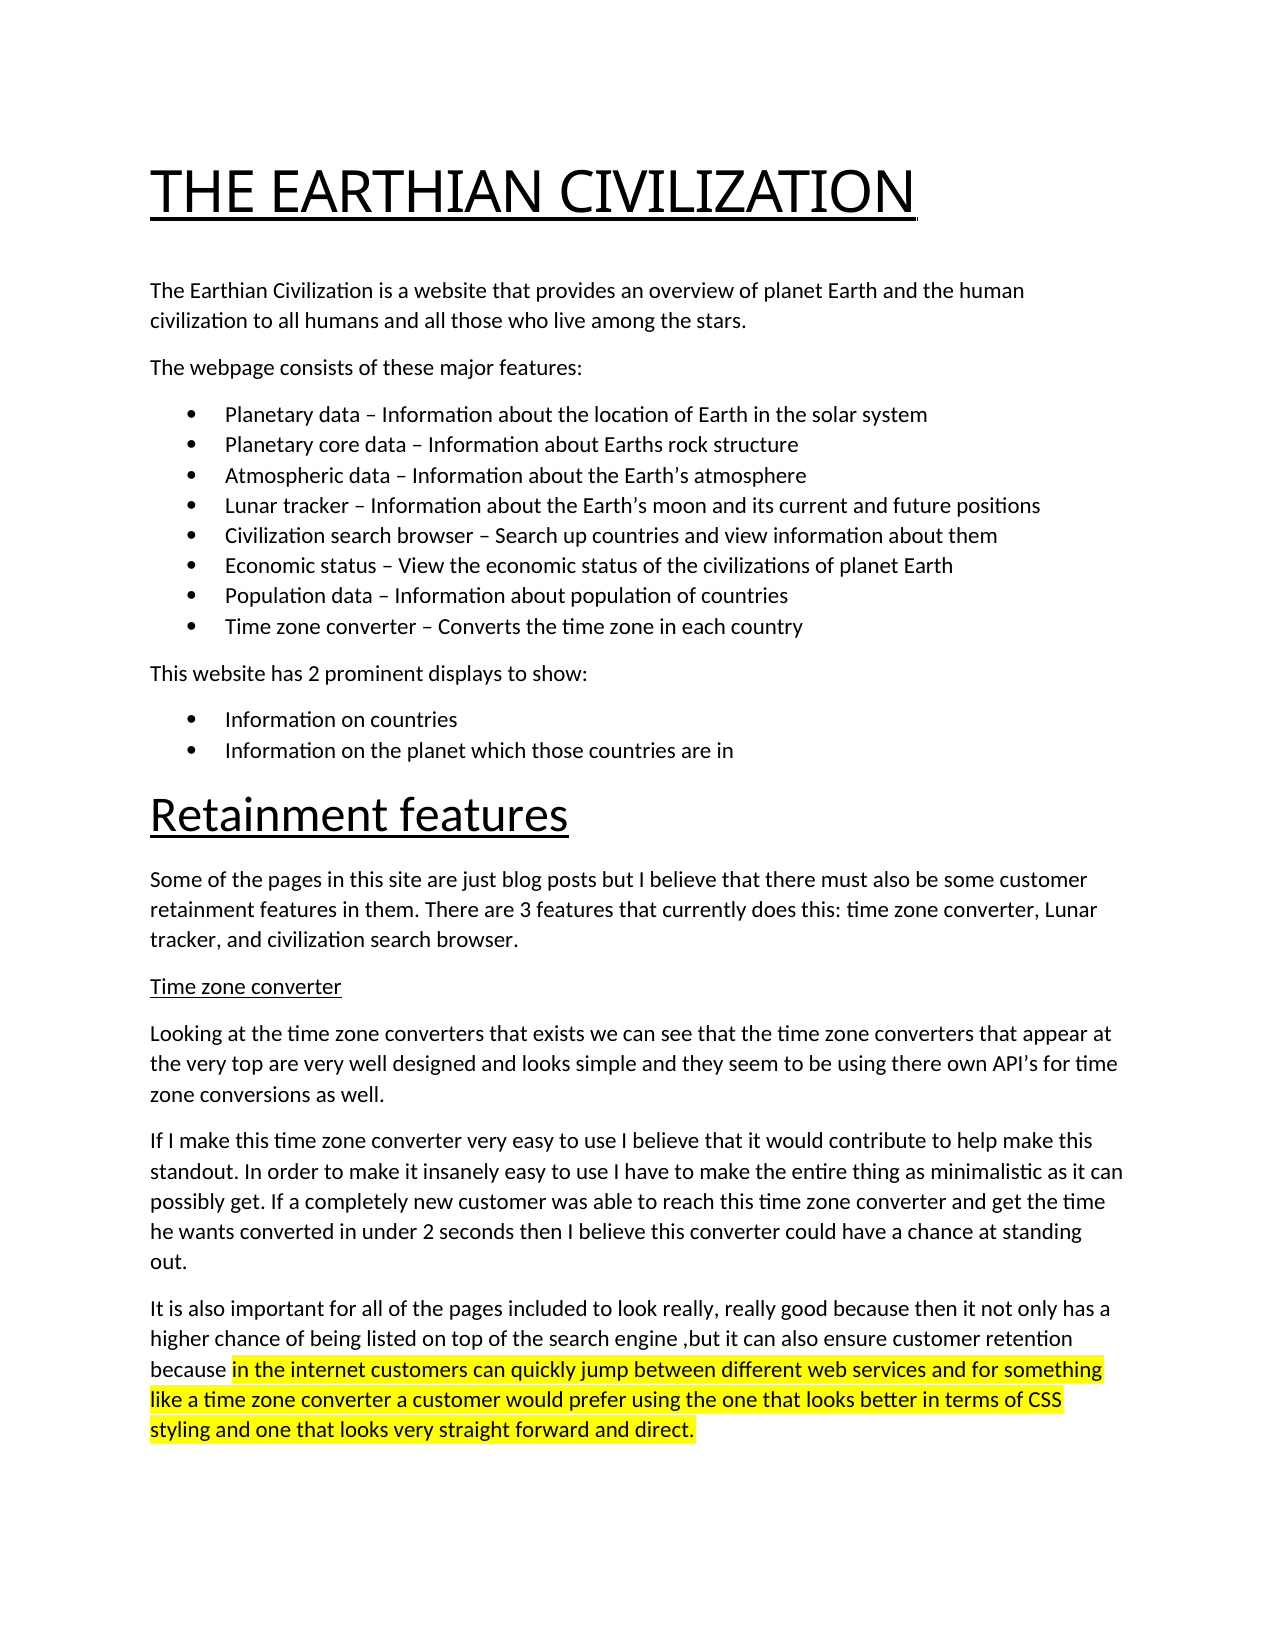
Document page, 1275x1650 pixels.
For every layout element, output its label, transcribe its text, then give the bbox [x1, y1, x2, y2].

list Civilization search browser – Search up countries and view information about them [187, 521, 1125, 549]
text Some of the pages in this site are just blog posts but I believe that there must also be some customer retainment features in them. There are 3 features that currently does this: time zone converter, Lunar tracker, and civilization search browser. [150, 865, 1125, 953]
text The webpage consists of these major features: [150, 353, 1125, 381]
list Population data – Information about population of countries [187, 582, 1125, 609]
list Information on the planet which those countries are in [187, 736, 1125, 764]
list Atmospheric data – Information about the Earth’s atmosphere [187, 461, 1125, 489]
text If I make this time zone converter very easy to use I believe that it would contribute to help make this standout. In order to make it insanely easy to use I have to make the entire thing as minimalistic as it can possibly get. If a completely new customer was able to reach this time zone converter and get the time he wants converted in under 2 seconds then I believe this converter could have a chance at standing out. [150, 1127, 1125, 1275]
list Time zone converter – Converts the time zone in each country [187, 612, 1125, 640]
list Economic status – View the economic status of the civilizations of planet Earth [187, 551, 1125, 579]
text Time zone converter [150, 972, 1125, 1000]
text This website has 2 prominent displays to show: [150, 659, 1125, 687]
text It is also important for all of the pages included to look really, really good because then it not only has a higher chance of being listed on top of the search engine ,but it can also ensure customer retention because in the internet customers can quickly jump between different web services and for something like a time zone converter a customer would prefer using the one that looks better in terms of CSS styling and one that looks very straight forward and direct. [150, 1294, 1125, 1443]
list Planetary core data – Information about Earths rock structure [187, 431, 1125, 458]
list Planetary data – Information about the location of Earth in the solar system [187, 400, 1125, 428]
text The Earthian Civilization is a website that provides an overview of planet Earth and the human civilization to all humans and all those who live among the stars. [150, 276, 1125, 334]
list Information on countries [187, 706, 1125, 733]
list Lunar tracker – Information about the Earth’s moon and its current and future positions [187, 491, 1125, 519]
text Looking at the time zone converters that exists we can see that the time zone converters that appear at the very top are very well designed and looks simple and they seem to be using there own API’s for time zone conversions as well. [150, 1019, 1125, 1108]
text Retainment features [150, 783, 1125, 844]
title THE EARTHIAN CIVILIZATION [150, 150, 1125, 229]
